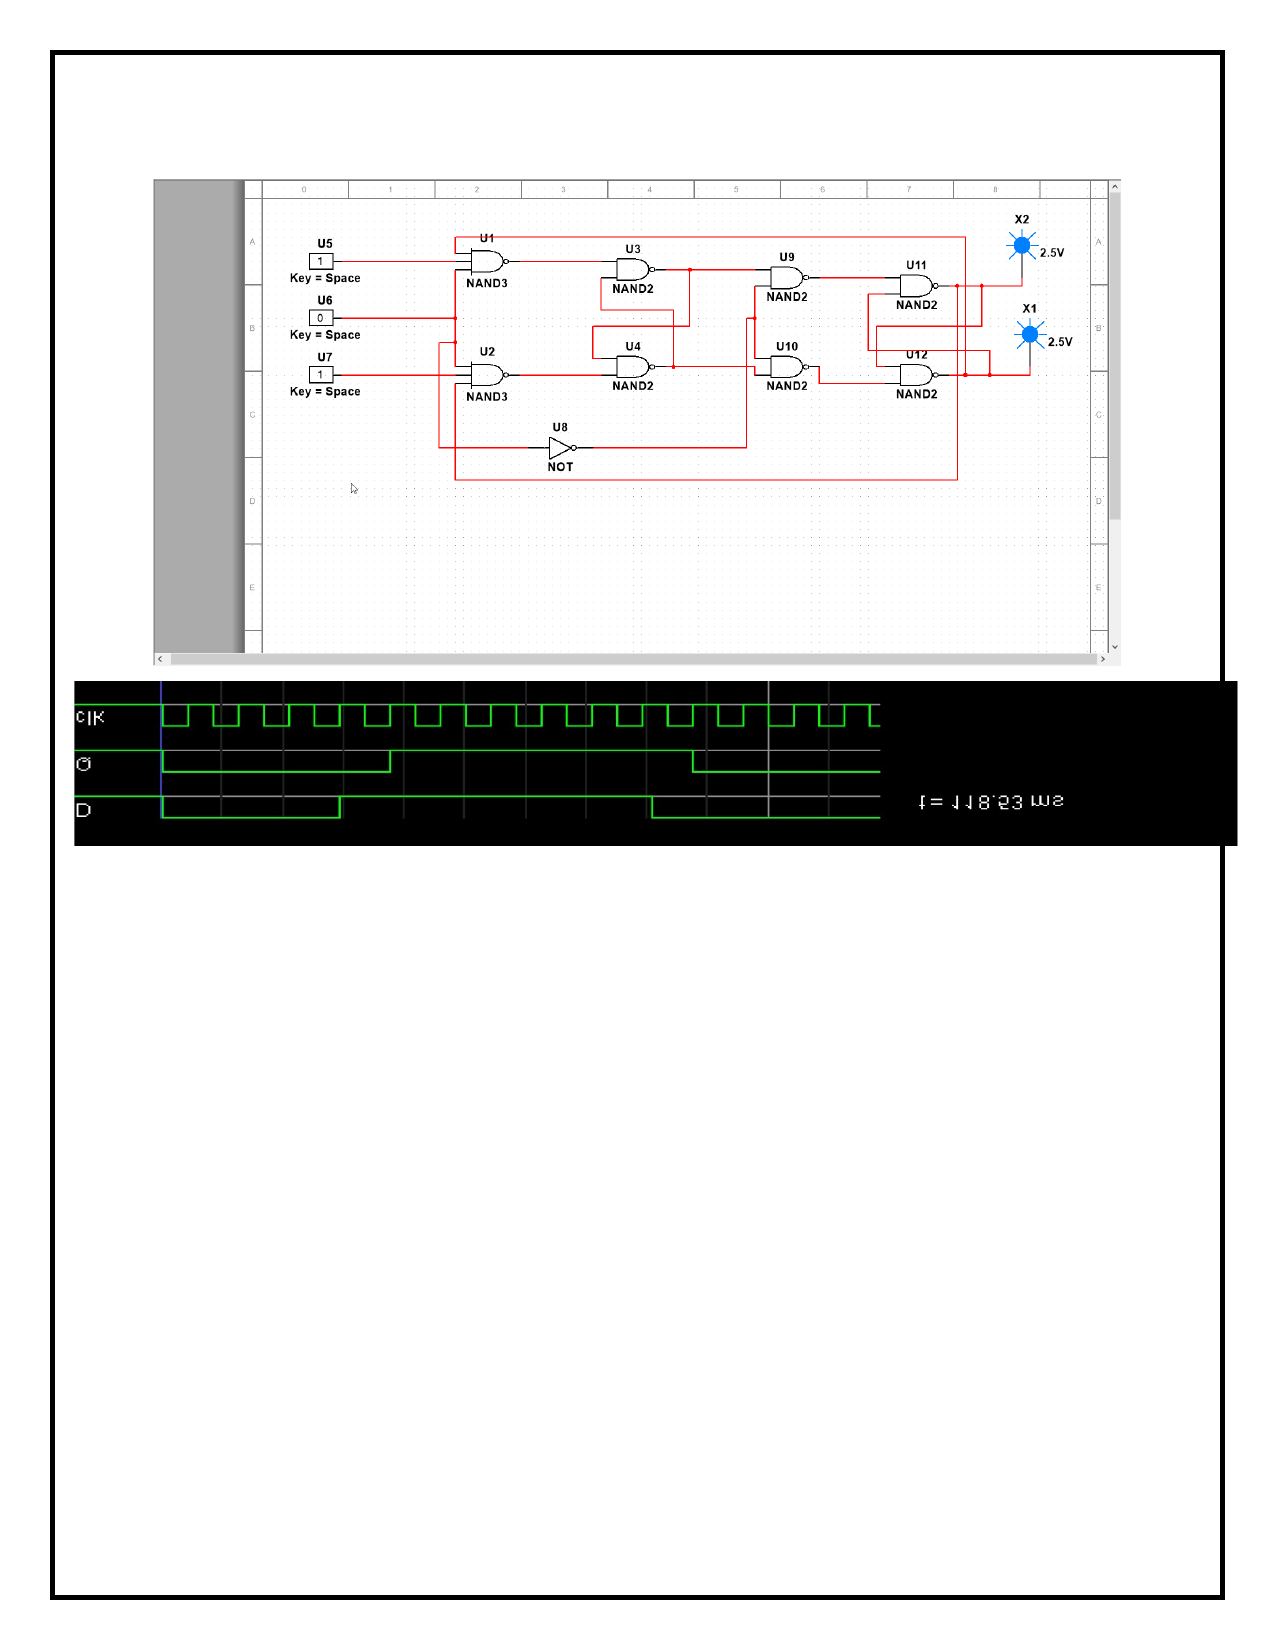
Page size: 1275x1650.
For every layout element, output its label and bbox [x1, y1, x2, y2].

picture [74, 681, 1238, 846]
picture [153, 179, 1122, 666]
